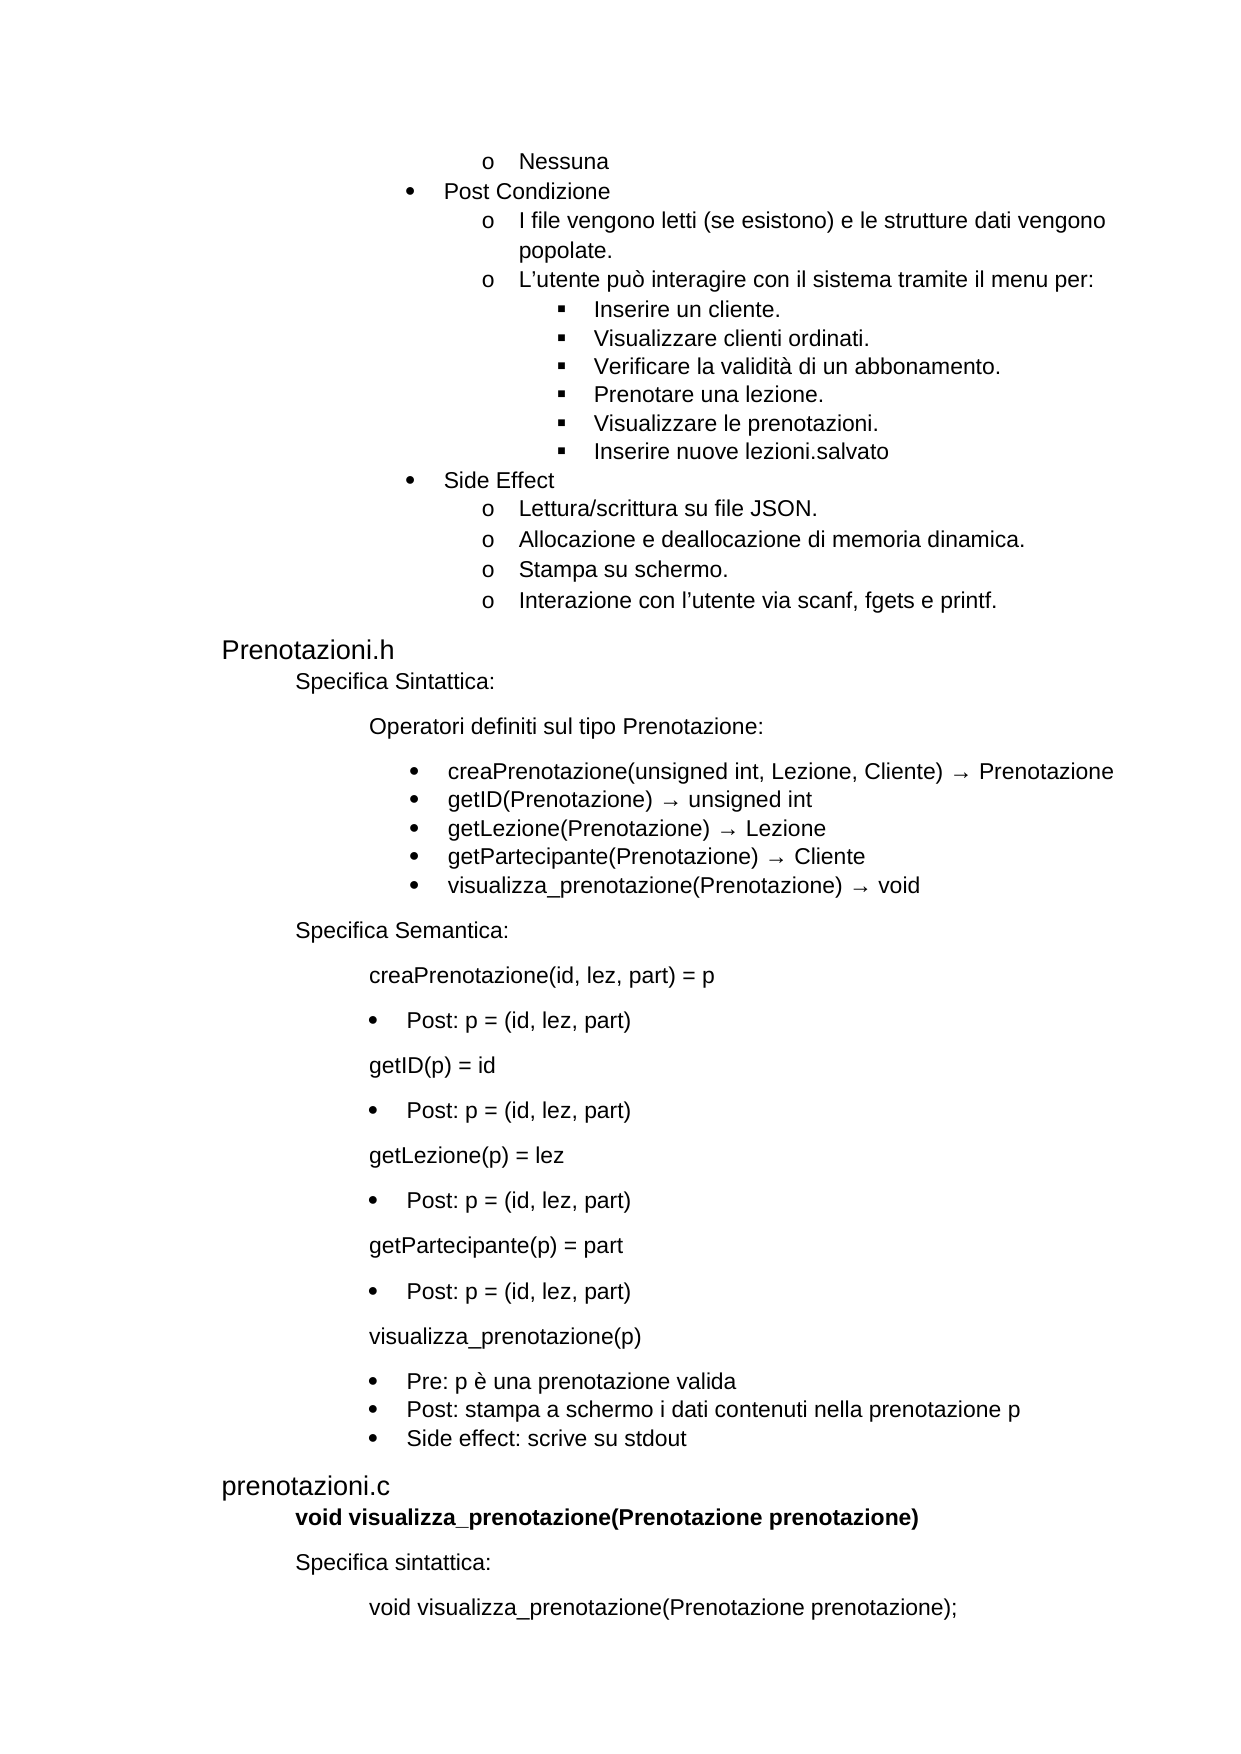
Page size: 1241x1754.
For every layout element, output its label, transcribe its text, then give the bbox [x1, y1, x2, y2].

list creaPrenotazione(unsigned int, Lezione, Cliente) → Prenotazione [410, 758, 1122, 784]
list Post: p = (id, lez, part) [369, 1278, 1122, 1304]
text getID(p) = id [295, 1052, 1122, 1078]
text Specifica sintattica: [148, 1549, 1122, 1575]
list Post: p = (id, lez, part) [369, 1007, 1122, 1033]
text void visualizza_prenotazione(Prenotazione prenotazione) [148, 1503, 1122, 1530]
list Prenotare una lezione. [556, 381, 1122, 408]
list Pre: p è una prenotazione valida [369, 1368, 1122, 1394]
list Side Effect [406, 467, 1122, 493]
list Allocazione e deallocazione di memoria dinamica. [481, 526, 1122, 554]
text getLezione(p) = lez [295, 1142, 1122, 1169]
list Post Condizione [406, 178, 1122, 204]
text Specifica Semantica: [295, 917, 1122, 943]
list Inserire nuove lezioni.salvato [556, 438, 1122, 464]
text getPartecipante(p) = part [295, 1232, 1122, 1259]
list Interazione con l’utente via scanf, fgets e printf. [481, 587, 1122, 615]
list Stampa su schermo. [481, 556, 1122, 584]
list Verificare la validità di un abbonamento. [556, 353, 1122, 379]
list Inserire un cliente. [556, 296, 1122, 322]
list Post: stampa a schermo i dati contenuti nella prenotazione p [369, 1396, 1122, 1423]
list getID(Prenotazione) → unsigned int [410, 786, 1122, 813]
text Operatori definiti sul tipo Prenotazione: [148, 713, 1122, 739]
list Side effect: scrive su stdout [369, 1425, 1122, 1451]
list Post: p = (id, lez, part) [369, 1187, 1122, 1214]
list I file vengono letti (se esistono) e le strutture dati vengono popolate. [481, 207, 1122, 263]
subtitle Prenotazioni.h [148, 634, 1122, 665]
list visualizza_prenotazione(Prenotazione) → void [410, 872, 1122, 898]
text creaPrenotazione(id, lez, part) = p [295, 962, 1122, 988]
list Lettura/scrittura su file JSON. [481, 495, 1122, 523]
text void visualizza_prenotazione(Prenotazione prenotazione); [148, 1594, 1122, 1620]
list Visualizzare le prenotazioni. [556, 410, 1122, 436]
list Visualizzare clienti ordinati. [556, 324, 1122, 351]
list Nessuna [481, 148, 1122, 176]
list getPartecipante(Prenotazione) → Cliente [410, 843, 1122, 869]
list getLezione(Prenotazione) → Lezione [410, 815, 1122, 841]
text Specifica Sintattica: [148, 668, 1122, 694]
list Post: p = (id, lez, part) [369, 1097, 1122, 1123]
text visualizza_prenotazione(p) [295, 1323, 1122, 1349]
subtitle prenotazioni.c [148, 1470, 1122, 1501]
list L’utente può interagire con il sistema tramite il menu per: [481, 266, 1122, 294]
